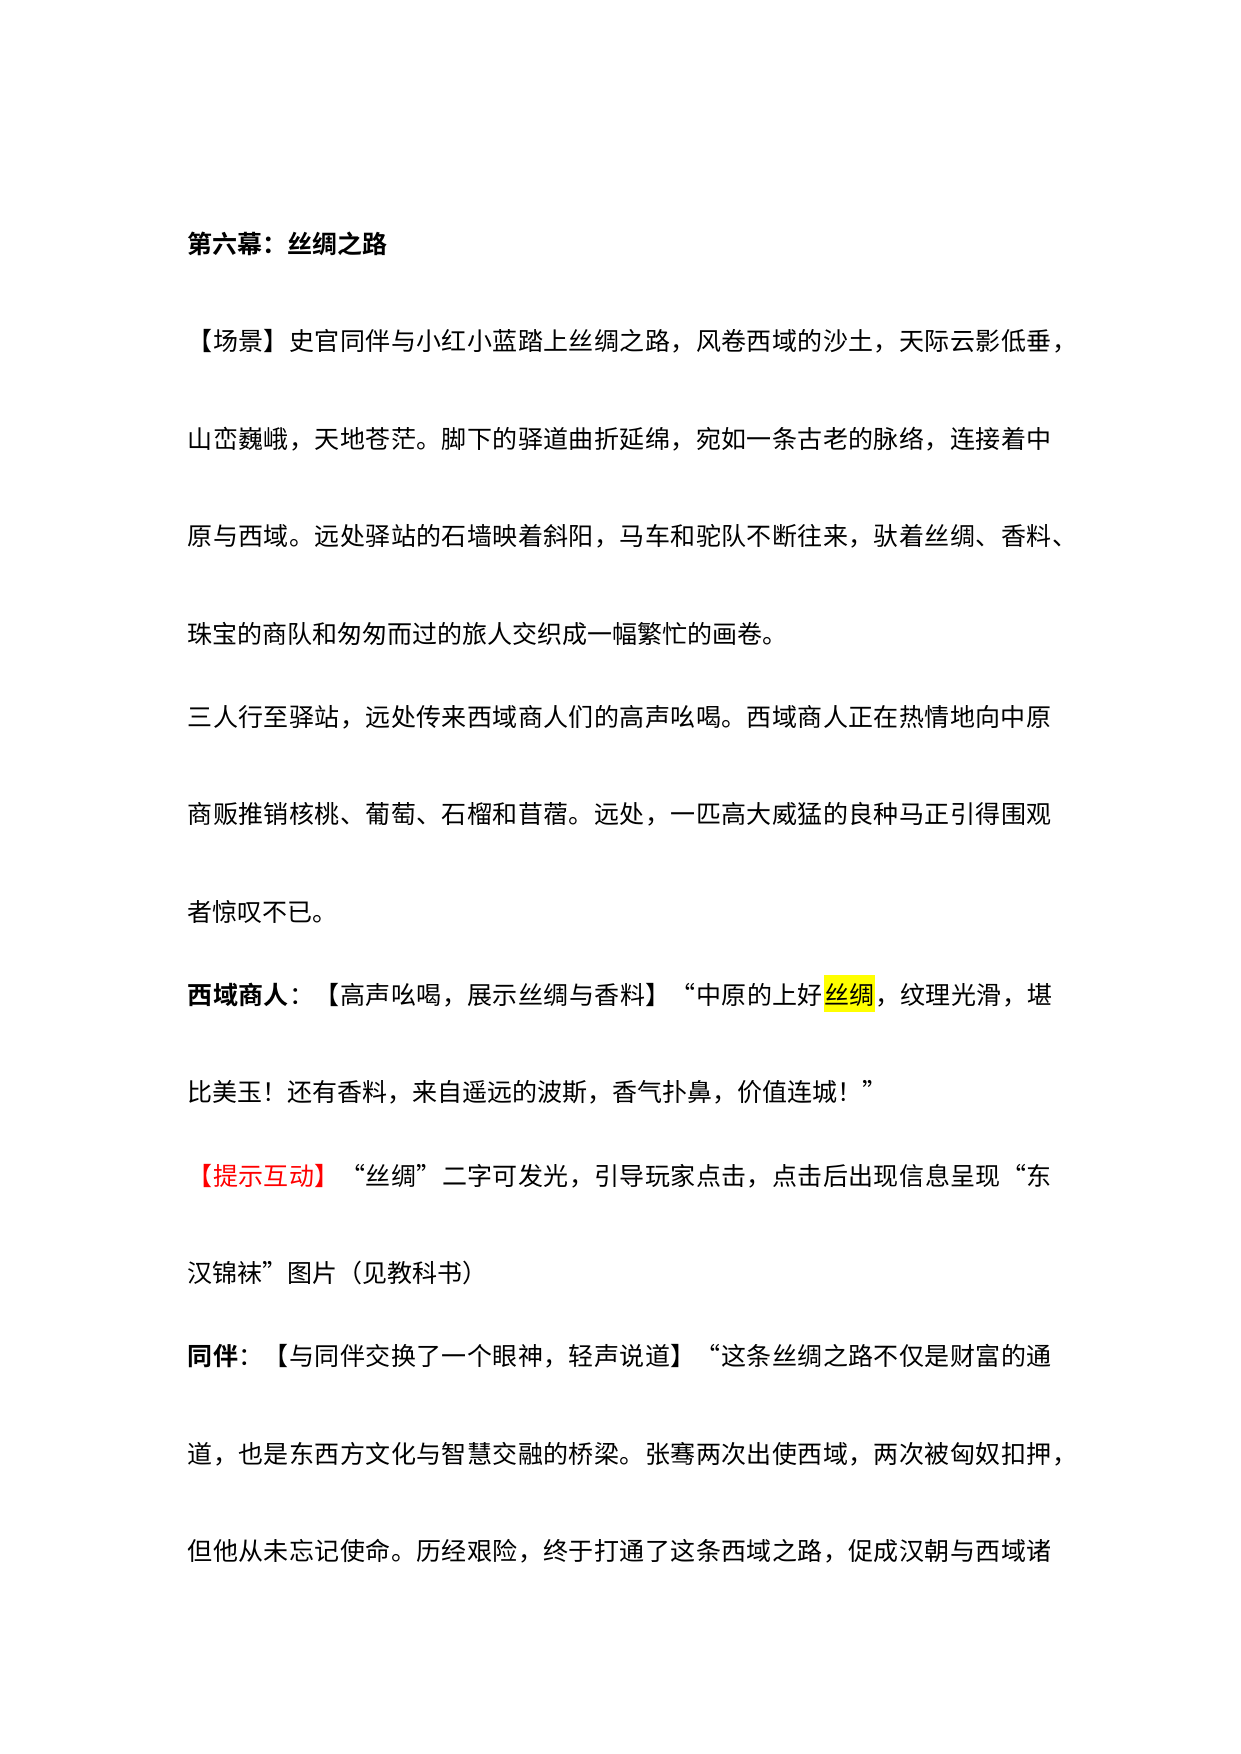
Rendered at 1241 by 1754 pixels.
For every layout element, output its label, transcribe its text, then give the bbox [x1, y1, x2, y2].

text 第六幕：丝绸之路 【场景】史官同伴与小红小蓝踏上丝绸之路，风卷西域的沙土，天际云影低垂，山峦巍峨，天地苍茫。脚下的驿道曲折延绵，宛如一条古老的脉络，连接着中原与西域。远处驿站的石墙映着斜阳，马车和驼队不断往来，驮着丝绸、香料、珠宝的商队和匆匆而过的旅人交织成一幅繁忙的画卷。 [187, 210, 1053, 665]
text 【提示互动】“丝绸”二字可发光，引导玩家点击，点击后出现信息呈现“东汉锦袜”图片（见教科书） [187, 1142, 1053, 1304]
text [187, 1322, 1053, 1582]
text 西域商人：【高声吆喝，展示丝绸与香料】“中原的上好丝绸，纹理光滑，堪比美玉！还有香料，来自遥远的波斯，香气扑鼻，价值连城！” [187, 961, 1053, 1123]
text 三人行至驿站，远处传来西域商人们的高声吆喝。西域商人正在热情地向中原商贩推销核桃、葡萄、石榴和苜蓿。远处，一匹高大威猛的良种马正引得围观者惊叹不已。 [187, 683, 1053, 943]
